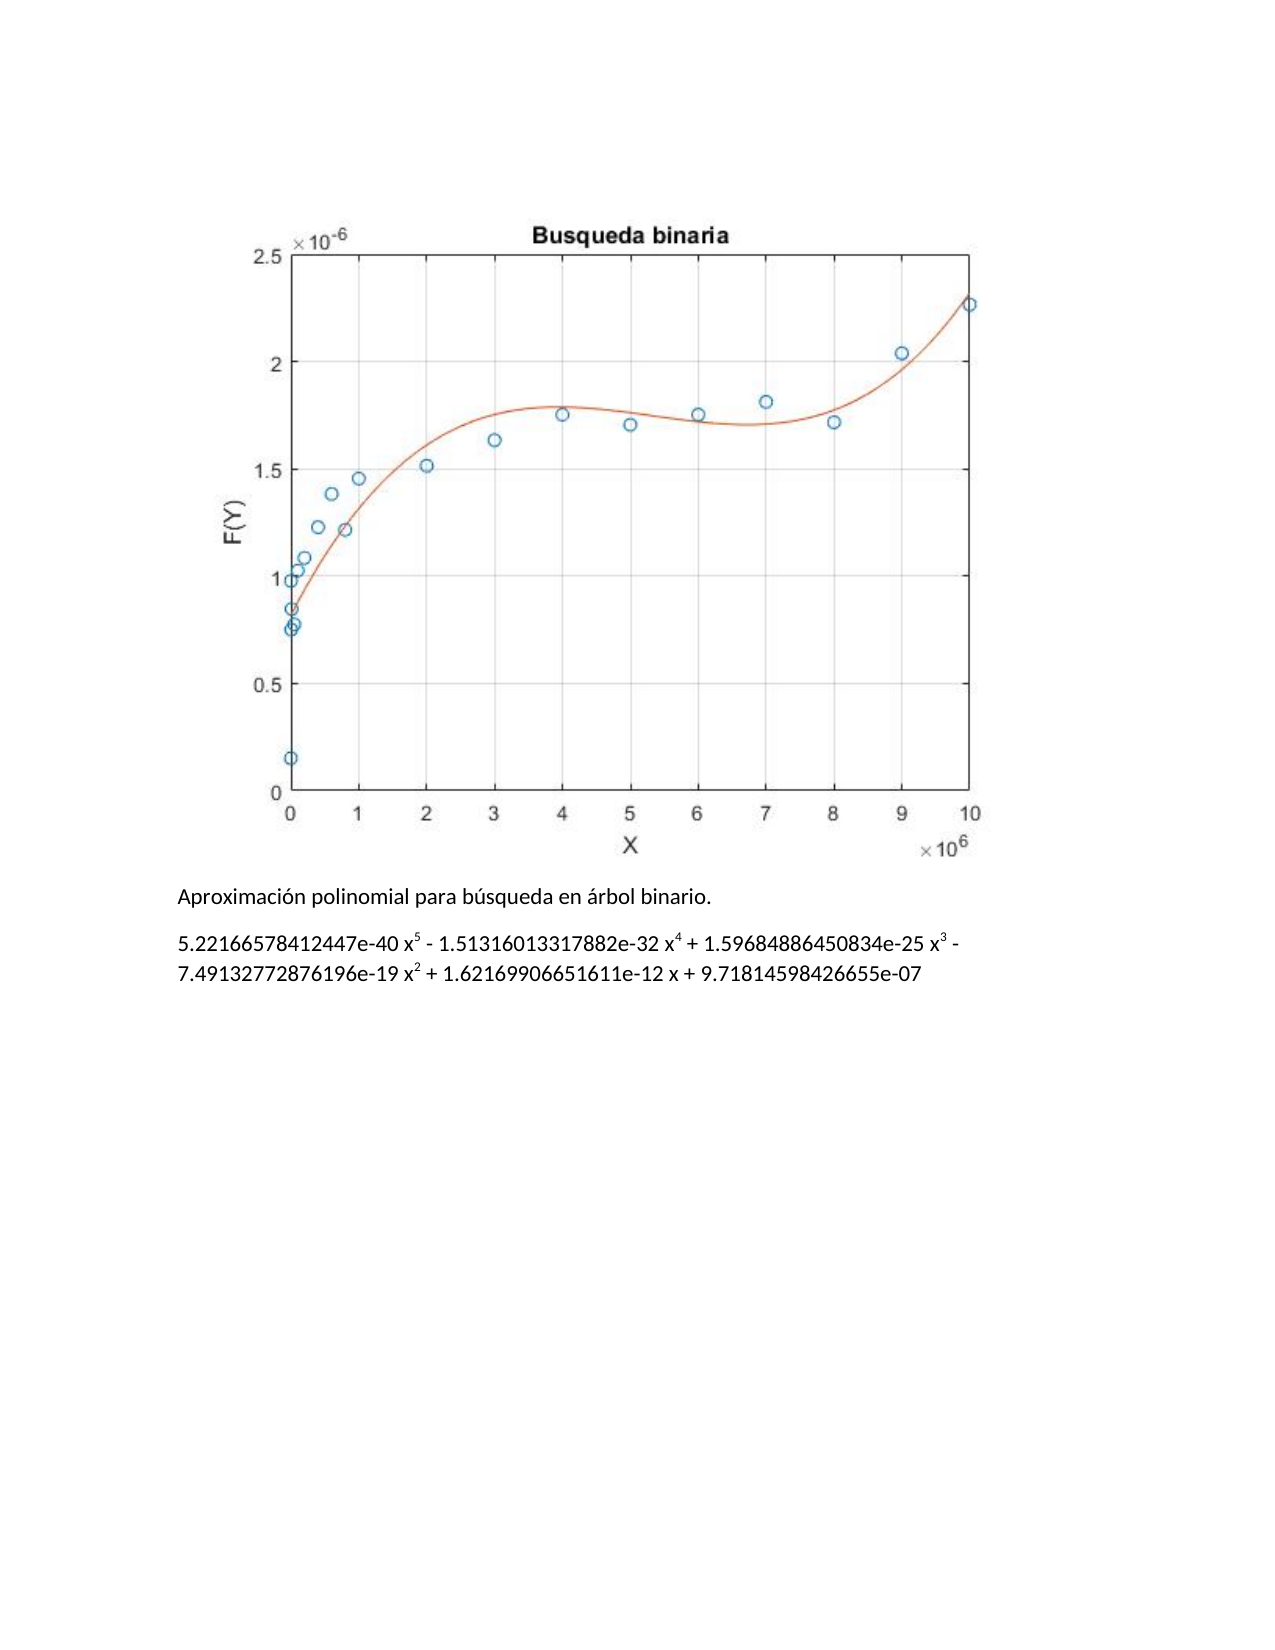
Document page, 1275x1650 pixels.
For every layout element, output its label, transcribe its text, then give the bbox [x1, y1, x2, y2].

text 5.22166578412447e-40 x5 - 1.51316013317882e-32 x4 + 1.59684886450834e-25 x3 - 7.49132772876196e-19 x2 + 1.62169906651611e-12 x + 9.71814598426655e-07 [177, 929, 1098, 987]
picture [177, 206, 1053, 863]
text Aproximación polinomial para búsqueda en árbol binario. [177, 882, 1098, 910]
